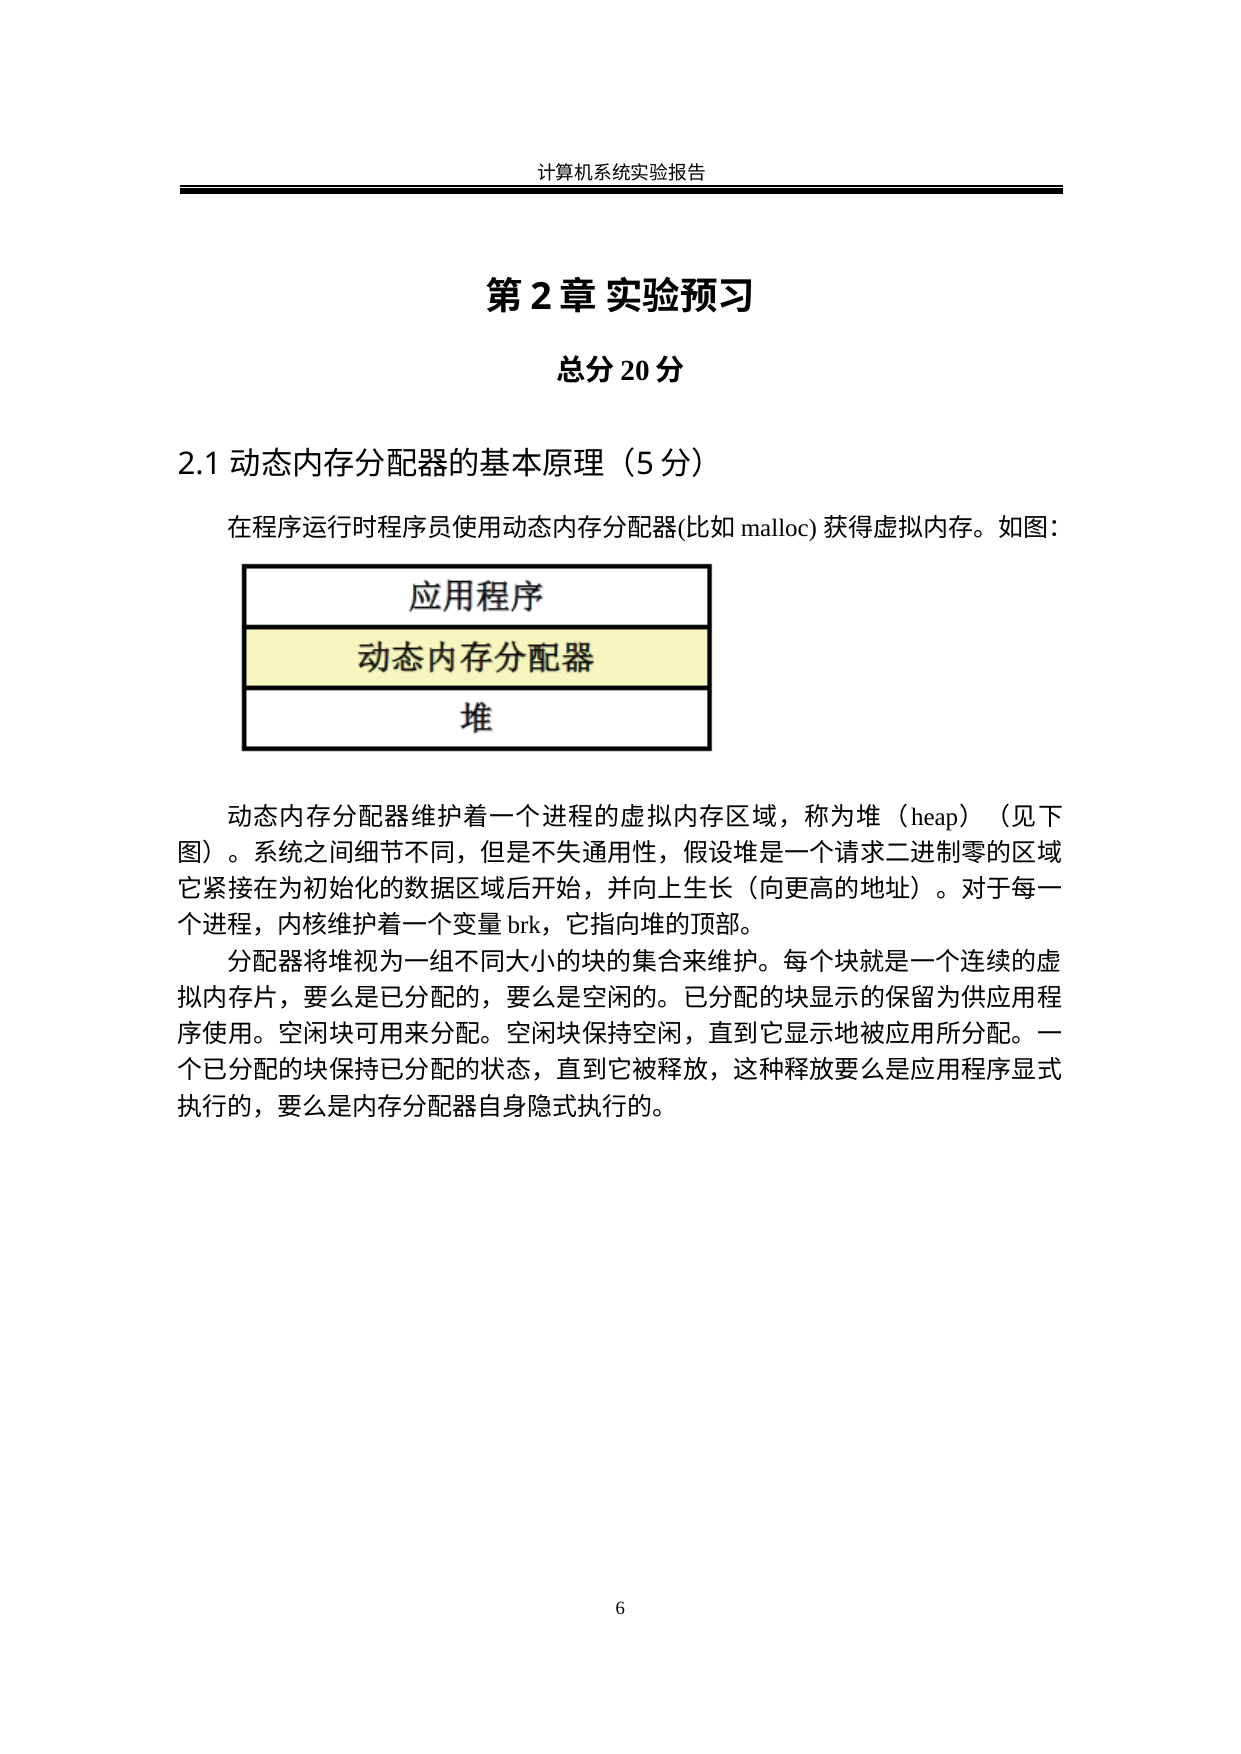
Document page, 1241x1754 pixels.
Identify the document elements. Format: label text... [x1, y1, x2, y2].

text 总分20分 [177, 347, 1063, 389]
picture [227, 543, 749, 768]
text 分配器将堆视为一组不同大小的块的集合来维护。每个块就是一个连续的虚拟内存片，要么是已分配的，要么是空闲的。已分配的块显示的保留为供应用程序使用。空闲块可用来分配。空闲块保持空闲，直到它显示地被应用所分配。一个已分配的块保持已分配的状态，直到它被释放，这种释放要么是应用程序显式执行的，要么是内存分配器自身隐式执行的。 [177, 941, 1063, 1122]
text 在程序运行时程序员使用动态内存分配器(比如malloc) 获得虚拟内存。如图： [177, 507, 1063, 543]
subtitle 第2章 实验预习 [177, 242, 1063, 326]
text 动态内存分配器维护着一个进程的虚拟内存区域，称为堆（heap）（见下图）。系统之间细节不同，但是不失通用性，假设堆是一个请求二进制零的区域，它紧接在为初始化的数据区域后开始，并向上生长（向更高的地址）。对于每一个进程，内核维护着一个变量brk，它指向堆的顶部。 [177, 796, 1063, 941]
subtitle 2.1 动态内存分配器的基本原理（5分） [177, 443, 1063, 482]
